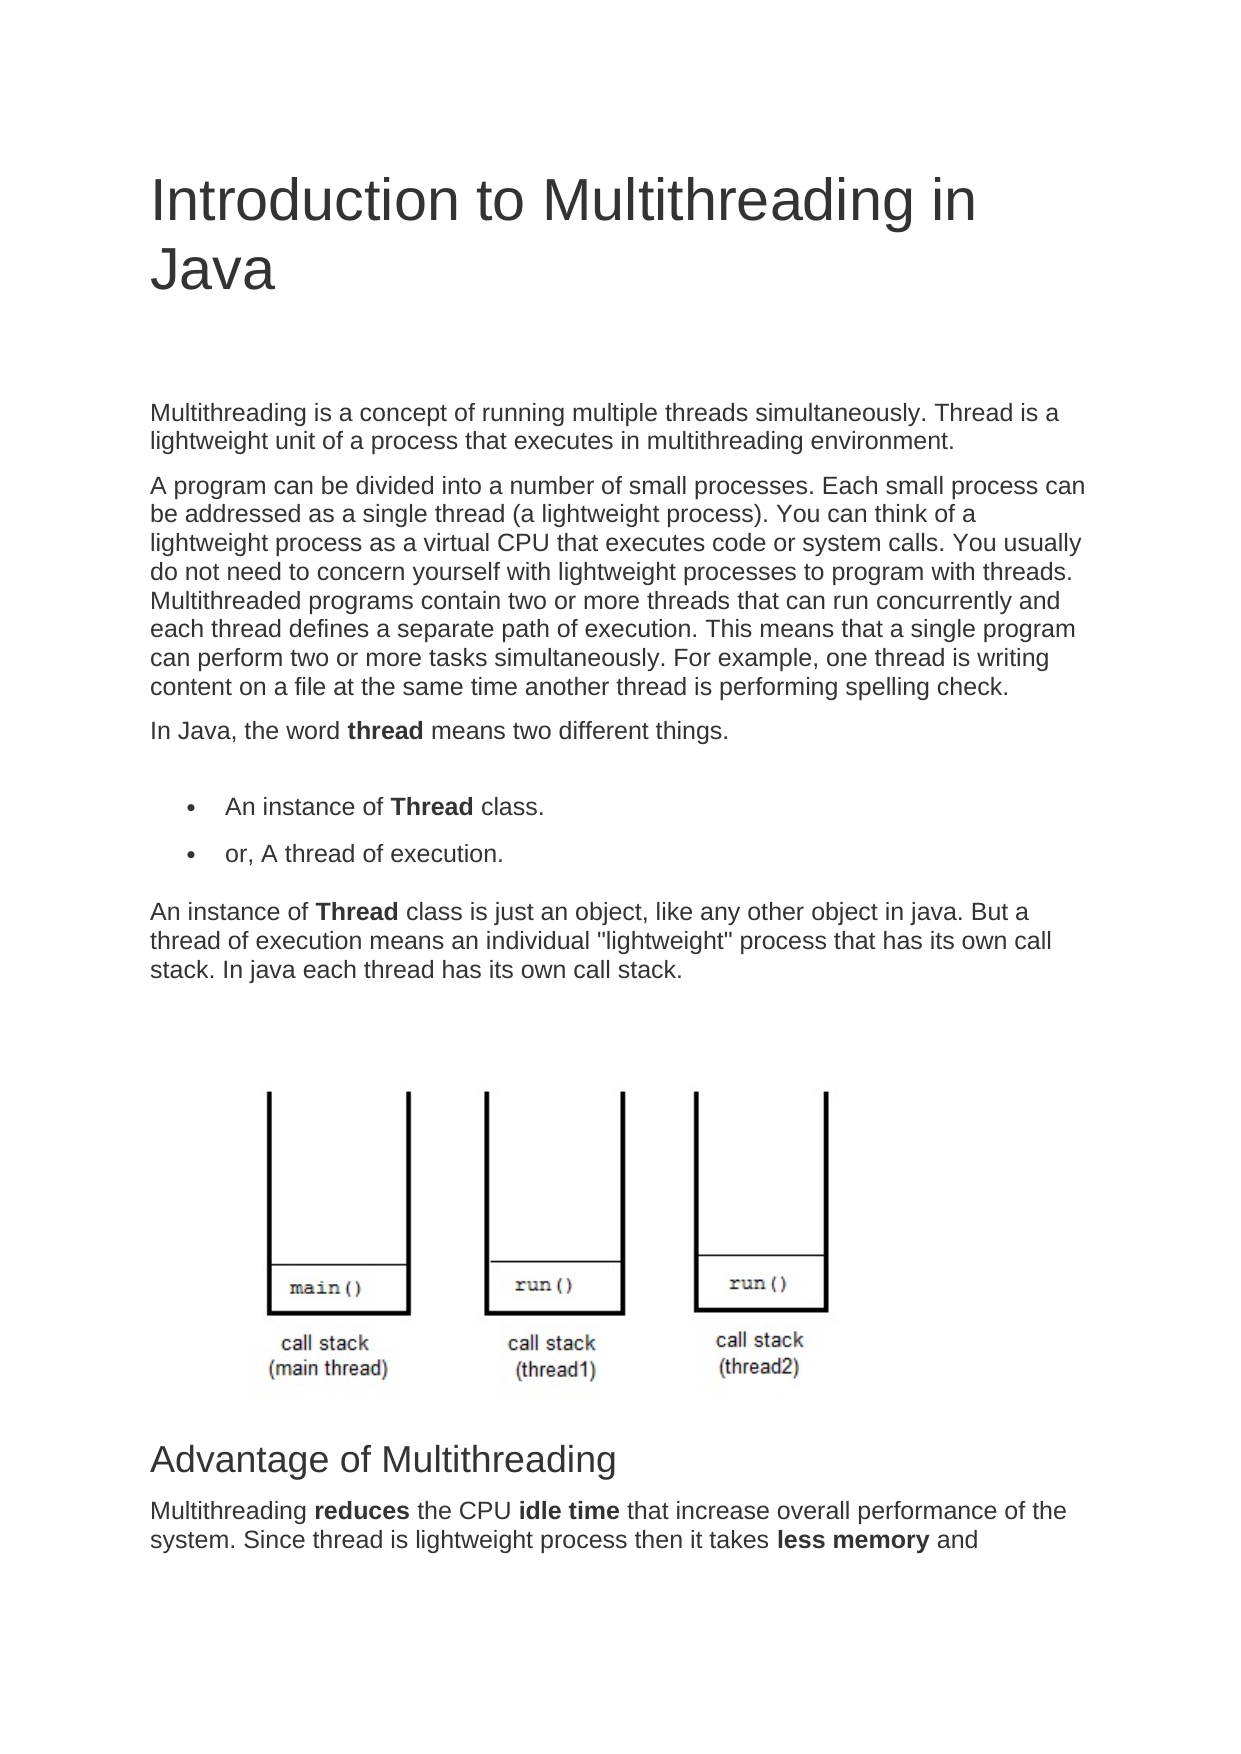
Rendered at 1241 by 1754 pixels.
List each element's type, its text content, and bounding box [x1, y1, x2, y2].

list or, A thread of execution. [187, 821, 1090, 868]
picture [150, 998, 932, 1413]
list An instance of Thread class. [187, 774, 1090, 821]
text Introduction to Multithreading in Java [150, 165, 1090, 302]
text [150, 1496, 1090, 1553]
text In Java, the word thread means two different things. [150, 716, 1090, 745]
text Multithreading is a concept of running multiple threads simultaneously. Thread is a lightweight unit of a process that executes in multithreading environment. [150, 397, 1090, 455]
text Advantage of Multithreading [150, 1438, 1090, 1481]
text A program can be divided into a number of small processes. Each small process can be addressed as a single thread (a lightweight process). You can think of a lightweight process as a virtual CPU that executes code or system calls. You usually do not need to concern yourself with lightweight processes to program with threads. Multithreaded programs contain two or more threads that can run concurrently and each thread defines a separate path of execution. This means that a single program can perform two or more tasks simultaneously. For example, one thread is writing content on a file at the same time another thread is performing spelling check. [150, 471, 1090, 701]
text An instance of Thread class is just an object, like any other object in java. But a thread of execution means an individual "lightweight" process that has its own call stack. In java each thread has its own call stack. [150, 897, 1090, 983]
